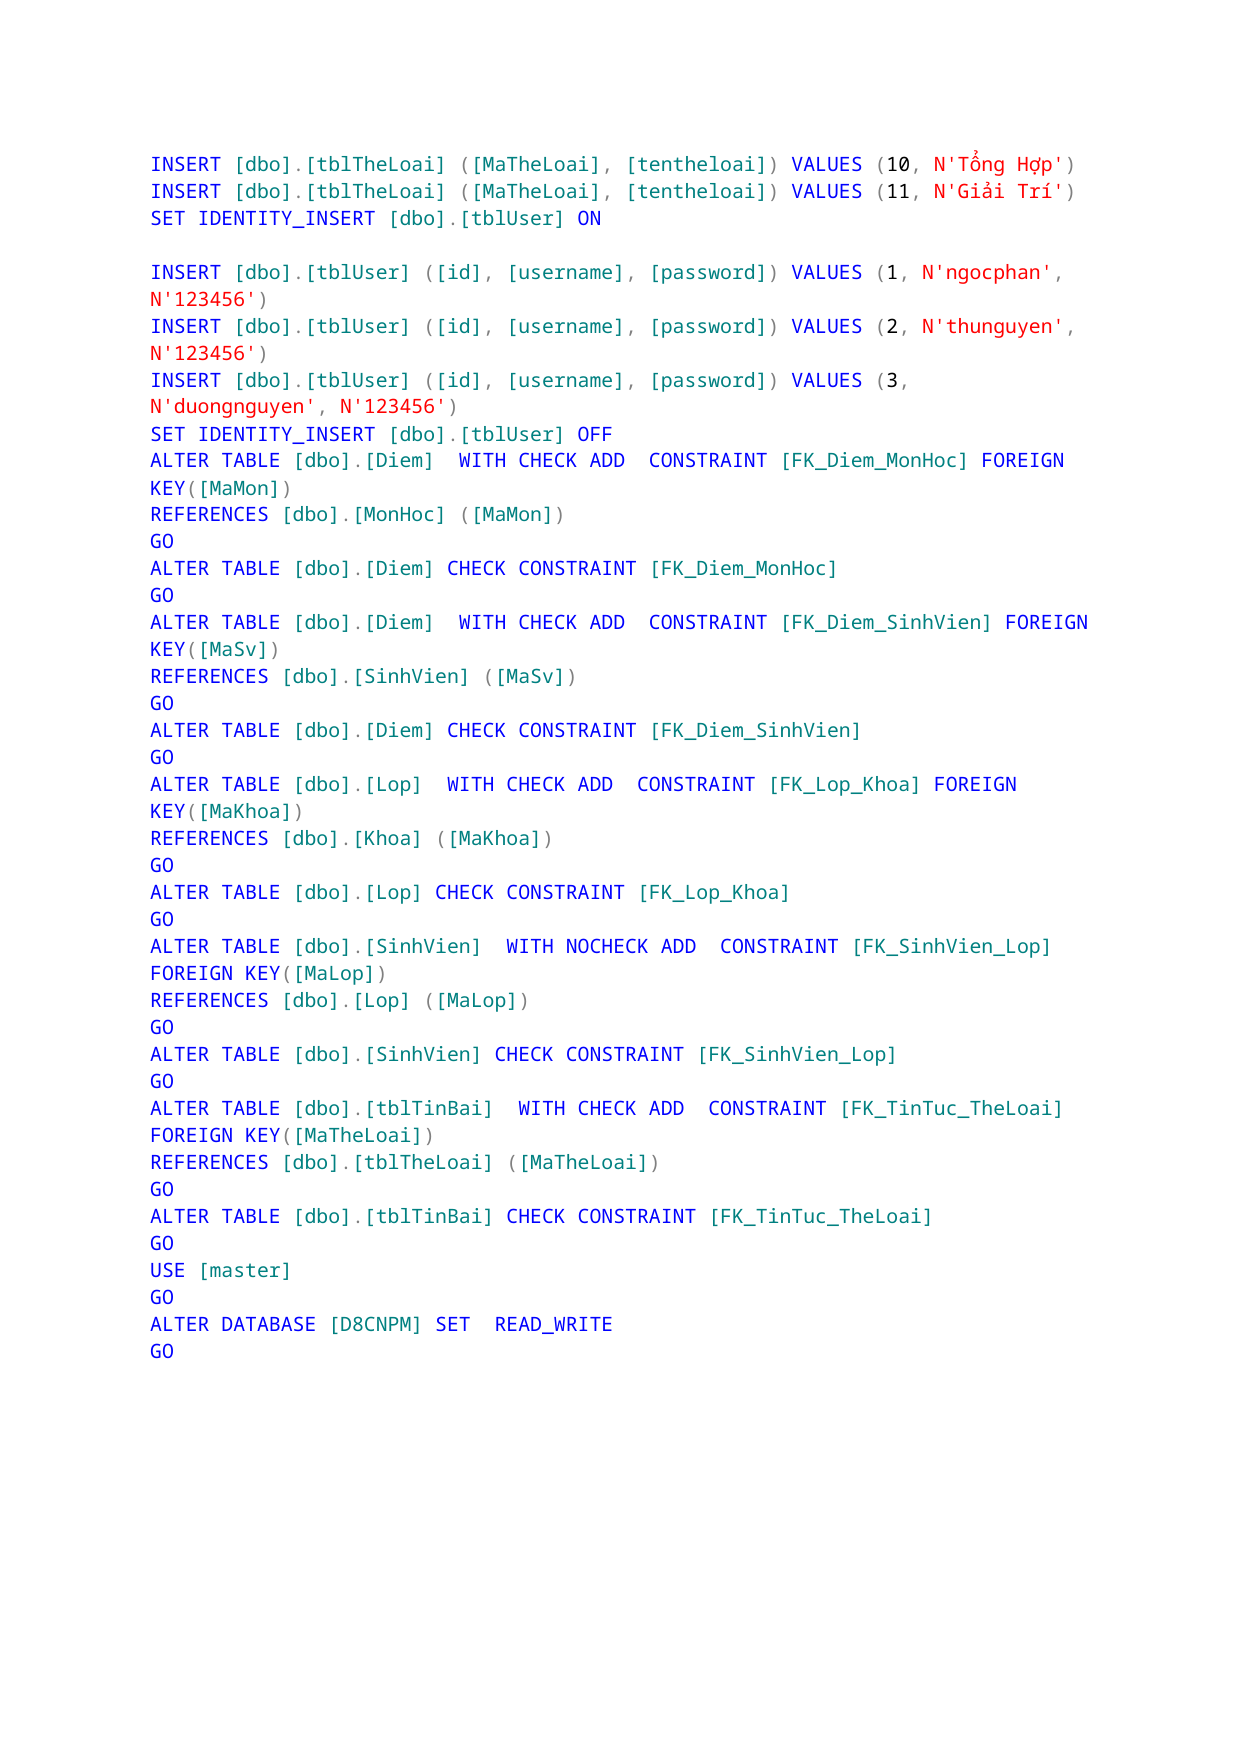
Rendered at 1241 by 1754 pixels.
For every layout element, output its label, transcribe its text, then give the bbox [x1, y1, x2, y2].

text GO [150, 851, 1090, 878]
text SET IDENTITY_INSERT [dbo].[tblUser] OFF [150, 420, 1090, 447]
text ALTER TABLE [dbo].[Lop] WITH CHECK ADD CONSTRAINT [FK_Lop_Khoa] FOREIGN KEY([MaKhoa]) [150, 771, 1090, 824]
text REFERENCES [dbo].[Khoa] ([MaKhoa]) [150, 824, 1090, 851]
text GO [150, 743, 1090, 771]
text USE [master] [150, 1256, 1090, 1283]
text GO [150, 689, 1090, 717]
text GO [150, 1337, 1090, 1364]
text GO [150, 1229, 1090, 1256]
text ALTER TABLE [dbo].[Diem] WITH CHECK ADD CONSTRAINT [FK_Diem_MonHoc] FOREIGN KEY([MaMon]) [150, 447, 1090, 501]
text INSERT [dbo].[tblTheLoai] ([MaTheLoai], [tentheloai]) VALUES (11, N'Giải Trí') [150, 177, 1090, 204]
text SET IDENTITY_INSERT [dbo].[tblUser] ON [150, 204, 1090, 231]
text ALTER TABLE [dbo].[Diem] WITH CHECK ADD CONSTRAINT [FK_Diem_SinhVien] FOREIGN KEY([MaSv]) [150, 609, 1090, 663]
text ALTER DATABASE [D8CNPM] SET READ_WRITE [150, 1310, 1090, 1337]
text GO [150, 582, 1090, 609]
text ALTER TABLE [dbo].[Diem] CHECK CONSTRAINT [FK_Diem_MonHoc] [150, 555, 1090, 582]
text INSERT [dbo].[tblUser] ([id], [username], [password]) VALUES (3, N'duongnguyen', N'123456') [150, 366, 1090, 420]
text ALTER TABLE [dbo].[tblTinBai] WITH CHECK ADD CONSTRAINT [FK_TinTuc_TheLoai] FOREIGN KEY([MaTheLoai]) [150, 1094, 1090, 1148]
text GO [150, 1067, 1090, 1094]
text GO [150, 1175, 1090, 1202]
text REFERENCES [dbo].[Lop] ([MaLop]) [150, 986, 1090, 1013]
text ALTER TABLE [dbo].[SinhVien] CHECK CONSTRAINT [FK_SinhVien_Lop] [150, 1040, 1090, 1067]
text GO [150, 1013, 1090, 1040]
text ALTER TABLE [dbo].[Diem] CHECK CONSTRAINT [FK_Diem_SinhVien] [150, 717, 1090, 743]
text ALTER TABLE [dbo].[SinhVien] WITH NOCHECK ADD CONSTRAINT [FK_SinhVien_Lop] FOREIGN KEY([MaLop]) [150, 932, 1090, 986]
text GO [150, 1283, 1090, 1310]
text REFERENCES [dbo].[MonHoc] ([MaMon]) [150, 501, 1090, 528]
text INSERT [dbo].[tblUser] ([id], [username], [password]) VALUES (2, N'thunguyen', N'123456') [150, 312, 1090, 366]
text ALTER TABLE [dbo].[Lop] CHECK CONSTRAINT [FK_Lop_Khoa] [150, 878, 1090, 905]
text GO [150, 905, 1090, 932]
text GO [150, 528, 1090, 555]
text ALTER TABLE [dbo].[tblTinBai] CHECK CONSTRAINT [FK_TinTuc_TheLoai] [150, 1202, 1090, 1229]
text INSERT [dbo].[tblTheLoai] ([MaTheLoai], [tentheloai]) VALUES (10, N'Tổng Hợp') [150, 150, 1090, 177]
text REFERENCES [dbo].[SinhVien] ([MaSv]) [150, 663, 1090, 689]
text INSERT [dbo].[tblUser] ([id], [username], [password]) VALUES (1, N'ngocphan', N'123456') [150, 258, 1090, 312]
text REFERENCES [dbo].[tblTheLoai] ([MaTheLoai]) [150, 1148, 1090, 1175]
